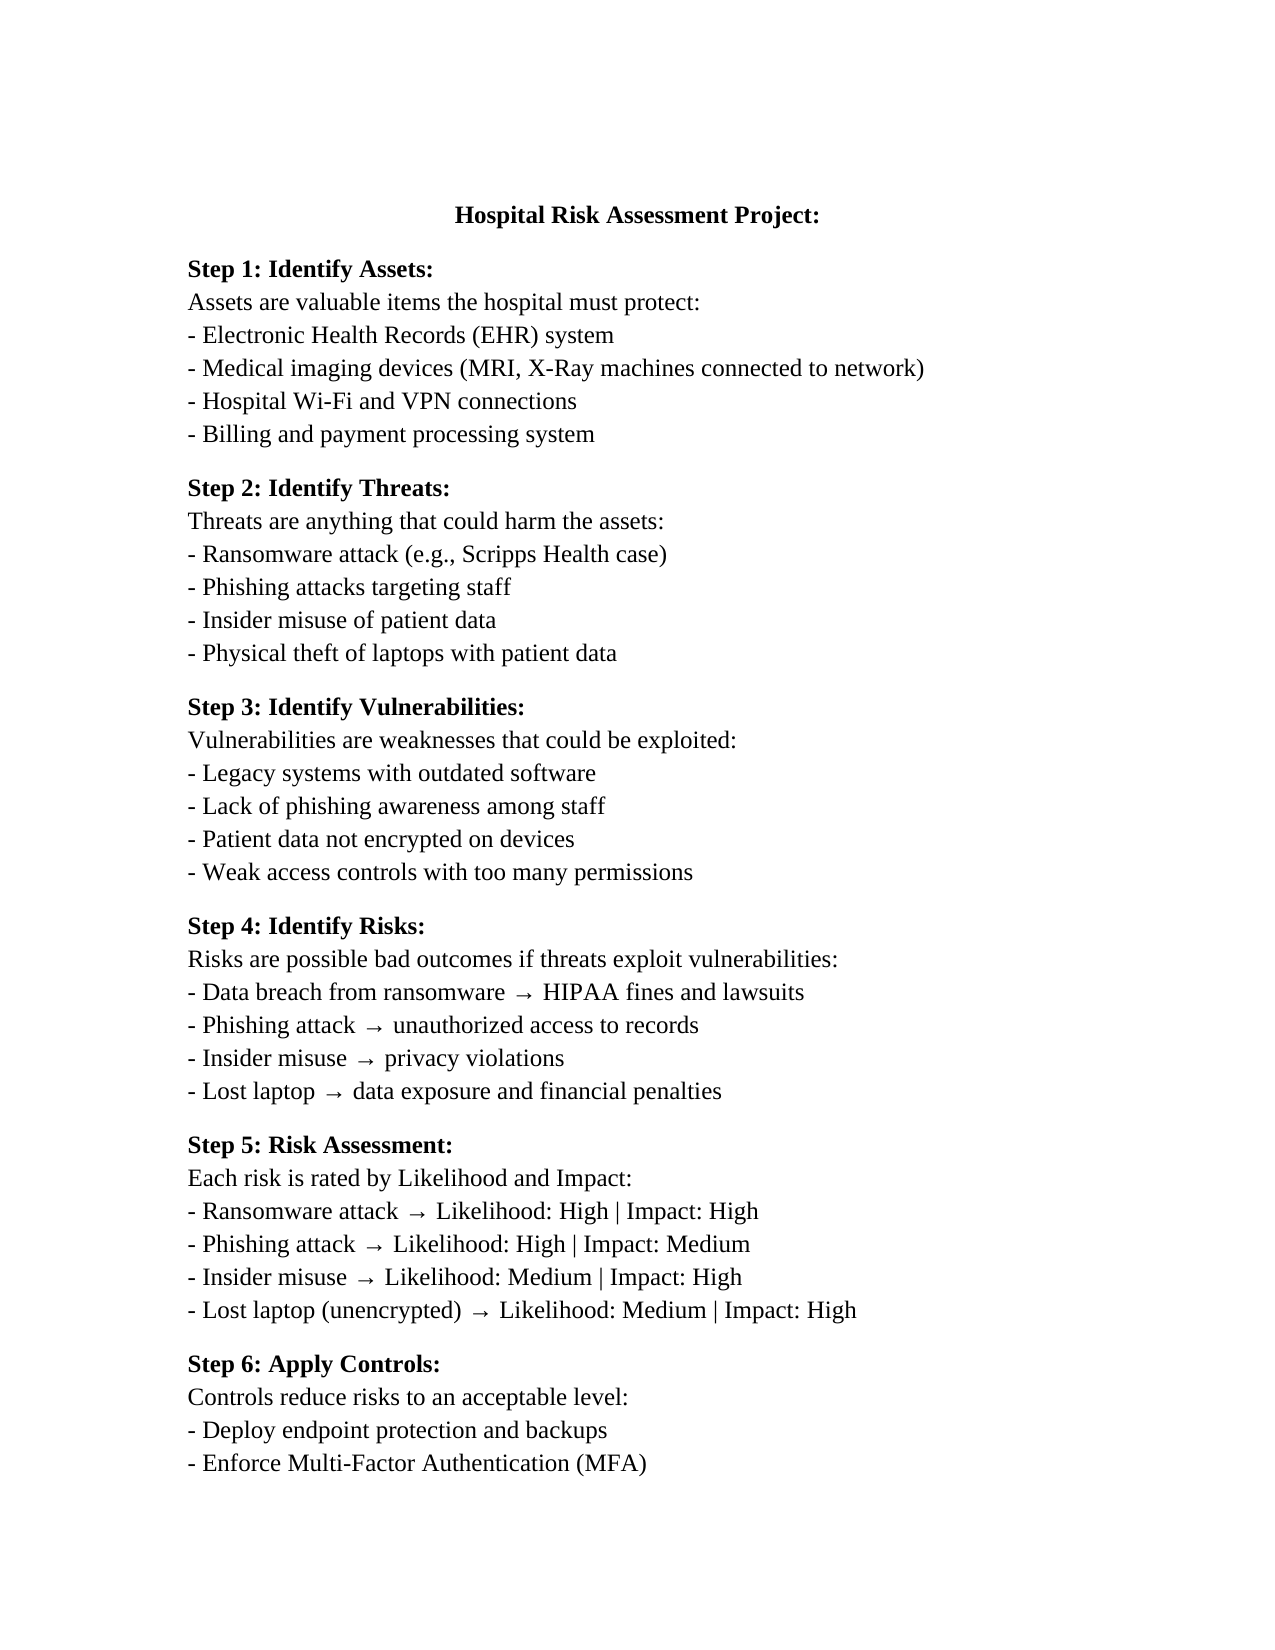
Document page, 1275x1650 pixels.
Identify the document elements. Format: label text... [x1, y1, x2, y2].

text Each risk is rated by Likelihood and Impact: - Ransomware attack → Likelihood: High | Impact: High - Phishing attack → Likelihood: High | Impact: Medium - Insider misuse → Likelihood: Medium | Impact: High - Lost laptop (unencrypted) → Likelihood: Medium | Impact: High [187, 1163, 1087, 1323]
subtitle Step 1: Identify Assets: [187, 254, 1087, 283]
subtitle Step 4: Identify Risks: [187, 911, 1087, 939]
subtitle Step 3: Identify Vulnerabilities: [187, 692, 1087, 721]
text Risks are possible bad outcomes if threats exploit vulnerabilities: - Data breach from ransomware → HIPAA fines and lawsuits - Phishing attack → unauthorized access to records - Insider misuse → privacy violations - Lost laptop → data exposure and financial penalties [187, 944, 1087, 1104]
text Assets are valuable items the hospital must protect: - Electronic Health Records (EHR) system - Medical imaging devices (MRI, X-Ray machines connected to network) - Hospital Wi-Fi and VPN connections - Billing and payment processing system [187, 287, 1087, 448]
subtitle Hospital Risk Assessment Project: [187, 200, 1087, 229]
subtitle Step 6: Apply Controls: [187, 1349, 1087, 1377]
text Threats are anything that could harm the assets: - Ransomware attack (e.g., Scripps Health case) - Phishing attacks targeting staff - Insider misuse of patient data - Physical theft of laptops with patient data [187, 506, 1087, 667]
text Vulnerabilities are weaknesses that could be exploited: - Legacy systems with outdated software - Lack of phishing awareness among staff - Patient data not encrypted on devices - Weak access controls with too many permissions [187, 725, 1087, 886]
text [187, 1382, 1087, 1476]
subtitle Step 5: Risk Assessment: [187, 1130, 1087, 1158]
subtitle Step 2: Identify Threats: [187, 473, 1087, 502]
